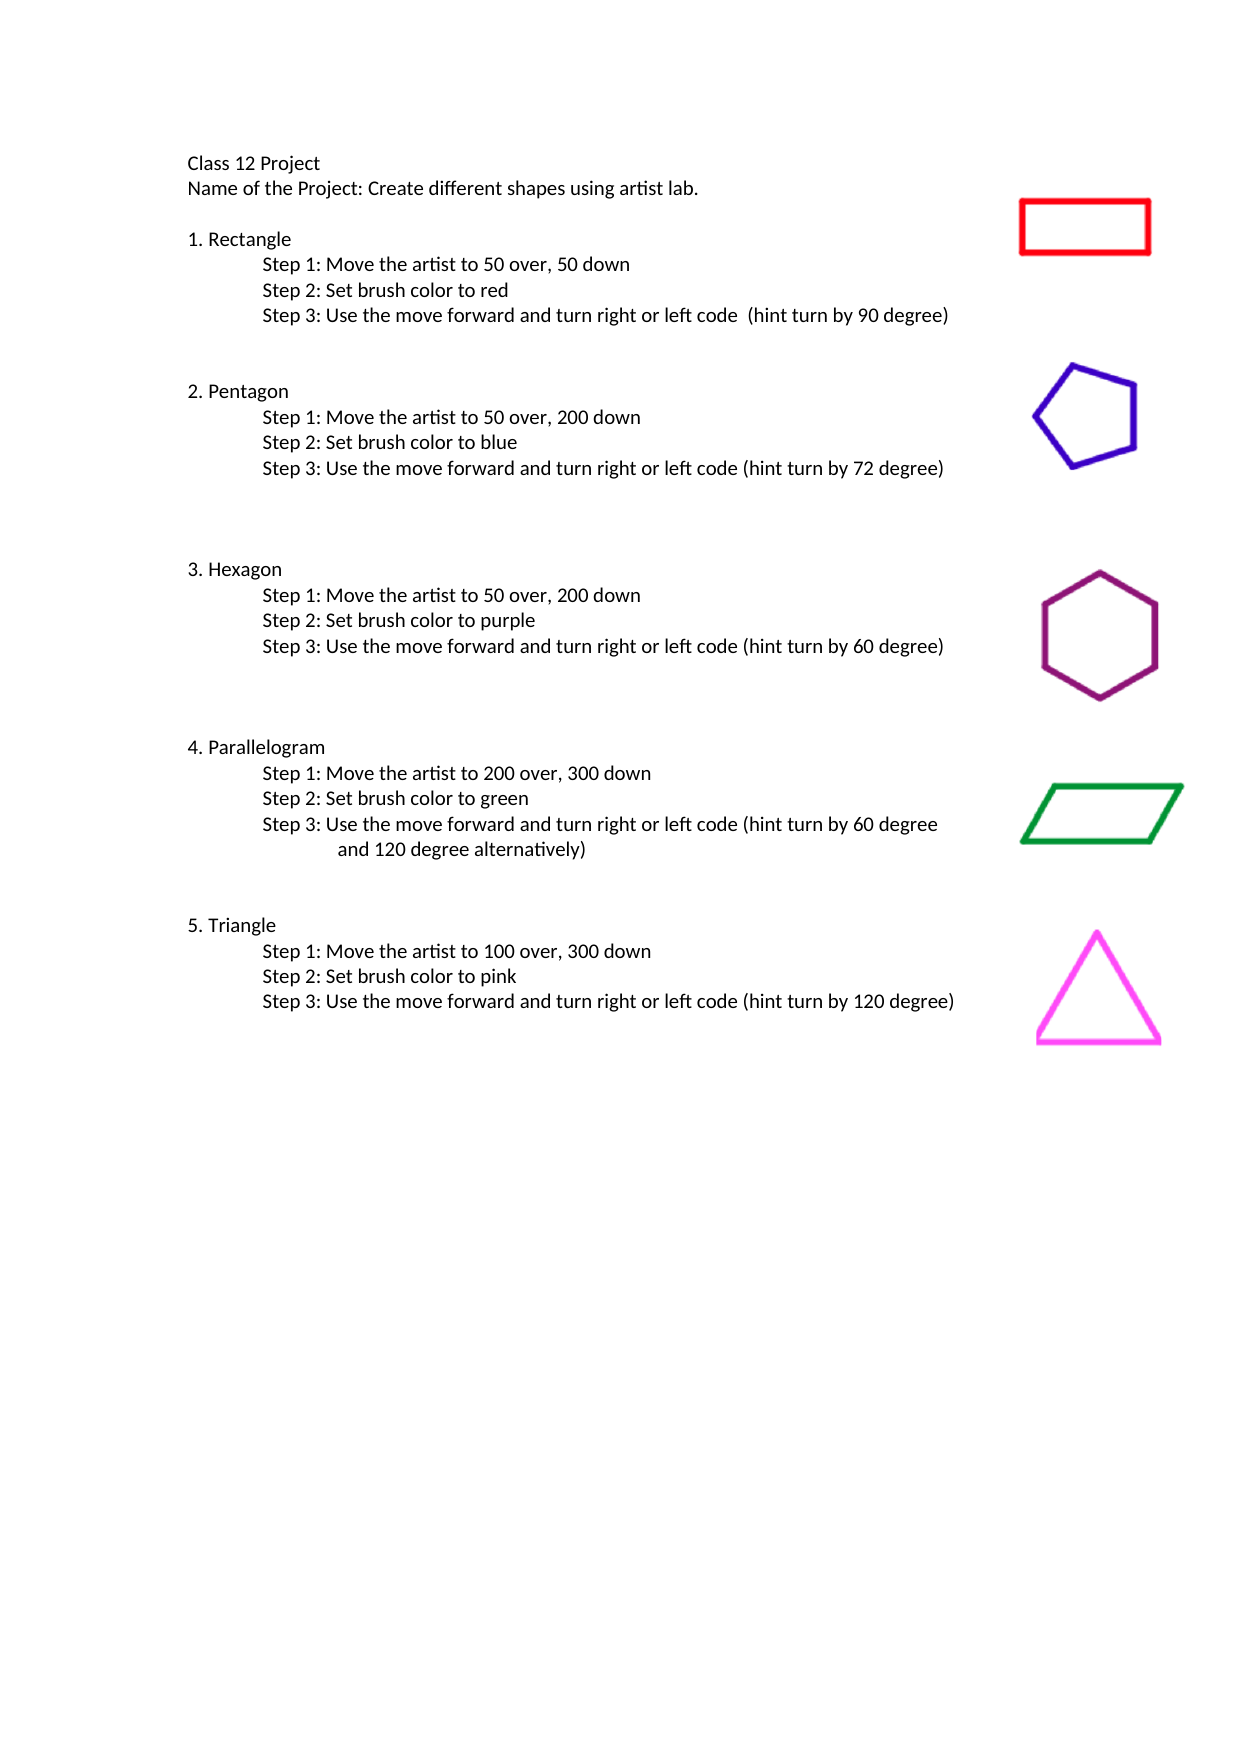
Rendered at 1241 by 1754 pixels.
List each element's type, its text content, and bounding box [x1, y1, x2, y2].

list Pentagon [187, 379, 1007, 404]
list Step 1: Move the artist to 50 over, 200 down [187, 404, 1007, 429]
list Parallelogram [187, 734, 994, 760]
list Step 1: Move the artist to 50 over, 50 down [187, 252, 985, 277]
picture [1007, 315, 1180, 504]
picture [1014, 561, 1183, 706]
list Step 3: Use the move forward and turn right or left code (hint turn by 60 degree) [187, 633, 1014, 658]
picture [994, 718, 1208, 911]
list Step 3: Use the move forward and turn right or left code (hint turn by 72 degree) [187, 455, 1007, 480]
list Step 2: Set brush color to purple [187, 607, 1014, 633]
list Step 2: Set brush color to blue [187, 429, 1007, 455]
list Step 3: Use the move forward and turn right or left code (hint turn by 60 degree and 120 degree alternatively) [187, 811, 994, 862]
list Rectangle [187, 226, 985, 252]
list Step 2: Set brush color to red [187, 277, 1053, 302]
list Triangle [187, 912, 1053, 938]
list Step 1: Move the artist to 100 over, 300 down [187, 938, 1035, 963]
list Step 3: Use the move forward and turn right or left code (hint turn by 90 degree) [187, 302, 1053, 328]
list Step 3: Use the move forward and turn right or left code (hint turn by 120 degree) [187, 989, 1035, 1014]
list Hexagon [187, 557, 1053, 582]
list Step 1: Move the artist to 50 over, 200 down [187, 582, 1014, 607]
list Step 1: Move the artist to 200 over, 300 down [187, 760, 994, 785]
picture [985, 161, 1174, 297]
text Name of the Project: Create different shapes using artist lab. [187, 175, 985, 201]
picture [1035, 928, 1162, 1087]
list Step 2: Set brush color to green [187, 785, 994, 811]
list Step 2: Set brush color to pink [187, 963, 1035, 989]
text Class 12 Project [187, 150, 1053, 175]
